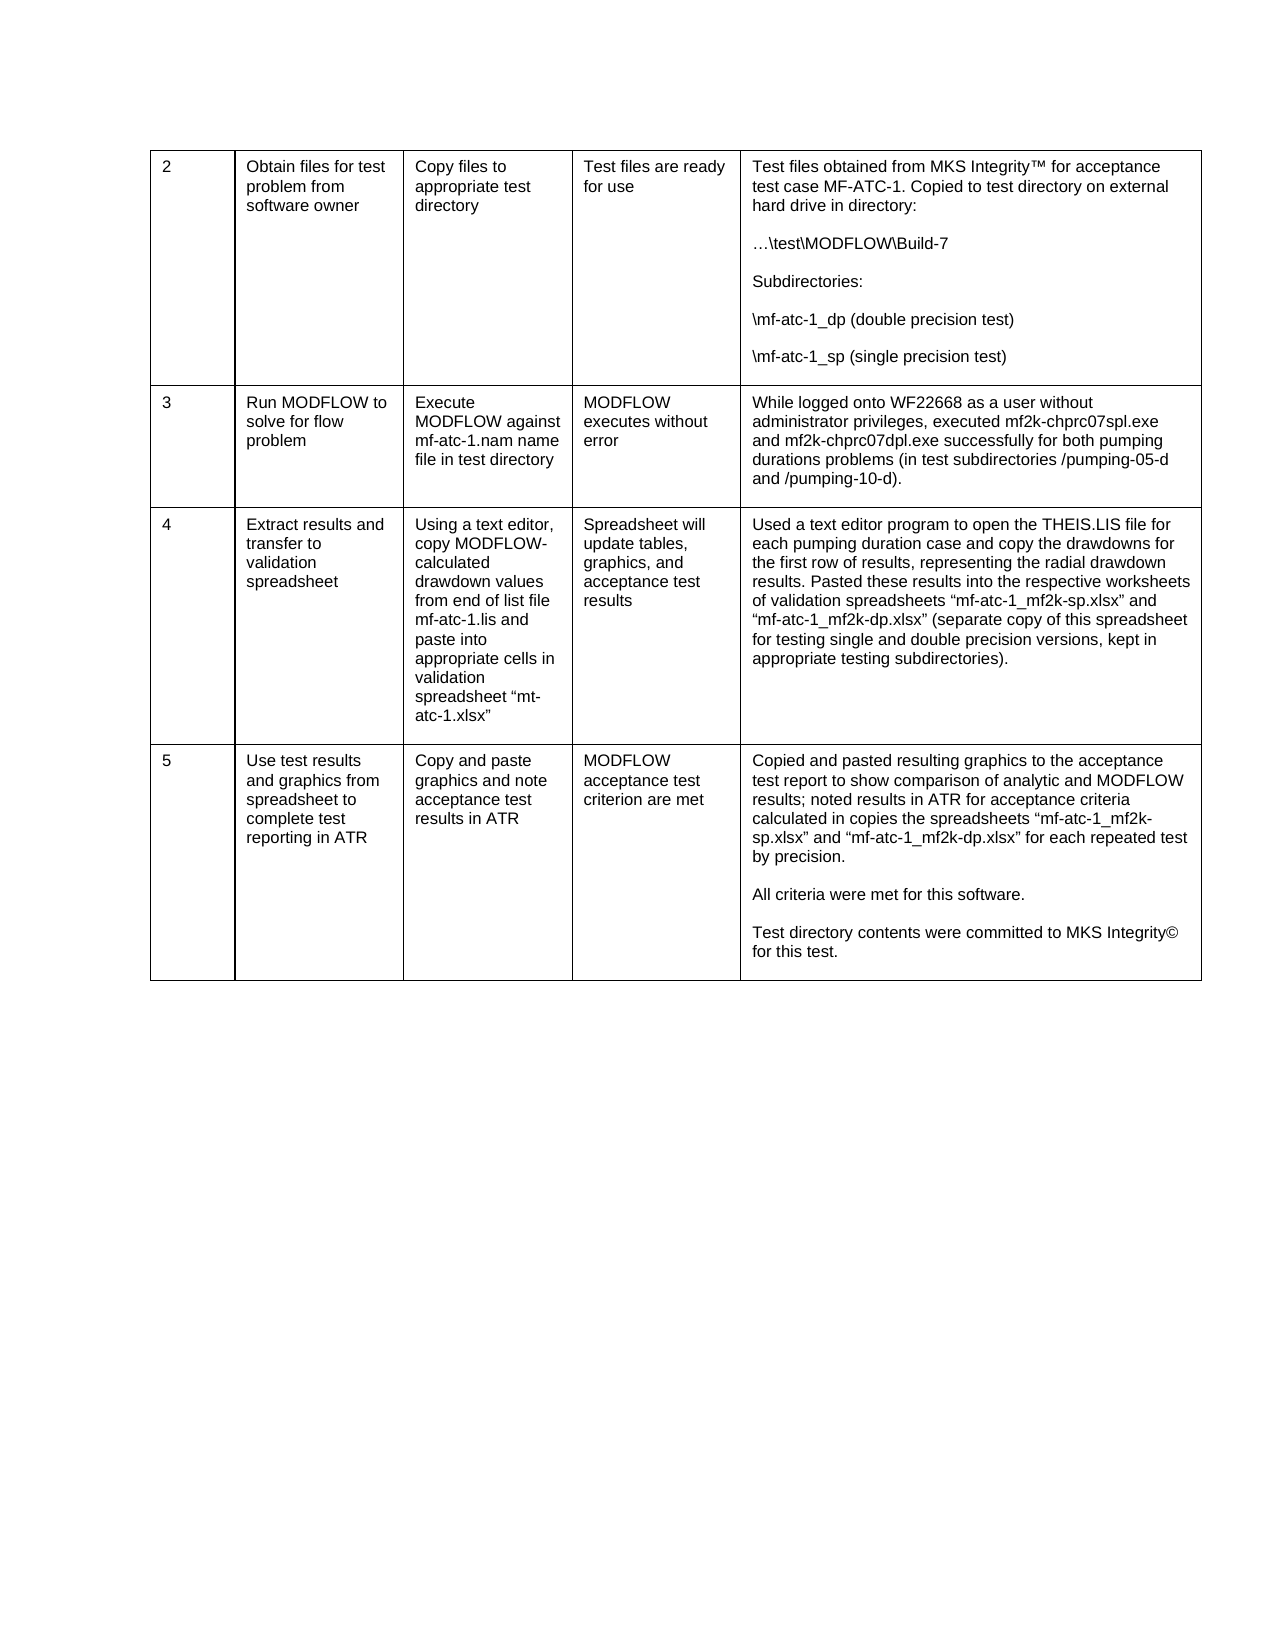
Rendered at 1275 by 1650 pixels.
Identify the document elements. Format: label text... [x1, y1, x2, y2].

table_cell Obtain files for test problem from software owner [236, 151, 403, 385]
table_cell Extract results and transfer to validation spreadsheet [236, 508, 403, 744]
table_cell Use test results and graphics from spreadsheet to complete test reporting in ATR [236, 745, 403, 980]
table_cell Run MODFLOW to solve for flow problem [236, 386, 403, 507]
table_cell Test files are ready for use [573, 151, 740, 385]
table_cell MODFLOW acceptance test criterion are met [573, 745, 740, 980]
table_cell Test files obtained from MKS Integrity™ for acceptance test case MF-ATC-1. Copied to test directory on external hard drive in directory: …\test\MODFLOW\Build-7 Subdirectories: \mf-atc-1_dp (double precision test) \mf-atc-1_sp (single precision test) [741, 151, 1201, 385]
table_cell Copy and paste graphics and note acceptance test results in ATR [404, 745, 572, 980]
table_cell MODFLOW executes without error [573, 386, 740, 507]
table_cell Copy files to appropriate test directory [404, 151, 572, 385]
table_cell Used a text editor program to open the THEIS.LIS file for each pumping duration case and copy the drawdowns for the first row of results, representing the radial drawdown results. Pasted these results into the respective worksheets of validation spreadsheets “mf-atc-1_mf2k-sp.xlsx” and “mf-atc-1_mf2k-dp.xlsx” (separate copy of this spreadsheet for testing single and double precision versions, kept in appropriate testing subdirectories). [741, 508, 1201, 744]
table_cell Using a text editor, copy MODFLOW-calculated drawdown values from end of list file mf-atc-1.lis and paste into appropriate cells in validation spreadsheet “mt-atc-1.xlsx” [404, 508, 572, 744]
table_cell 3 [151, 386, 234, 507]
table_cell Execute MODFLOW against mf-atc-1.nam name file in test directory [404, 386, 572, 507]
table_cell 2 [151, 151, 234, 385]
table_cell While logged onto WF22668 as a user without administrator privileges, executed mf2k-chprc07spl.exe and mf2k-chprc07dpl.exe successfully for both pumping durations problems (in test subdirectories /pumping-05-d and /pumping-10-d). [741, 386, 1201, 507]
table_cell Copied and pasted resulting graphics to the acceptance test report to show comparison of analytic and MODFLOW results; noted results in ATR for acceptance criteria calculated in copies the spreadsheets “mf-atc-1_mf2k-sp.xlsx” and “mf-atc-1_mf2k-dp.xlsx” for each repeated test by precision. All criteria were met for this software. Test directory contents were committed to MKS Integrity© for this test. [741, 745, 1201, 980]
table_cell 5 [151, 745, 234, 980]
table_cell 4 [151, 508, 234, 744]
table_cell Spreadsheet will update tables, graphics, and acceptance test results [573, 508, 740, 744]
